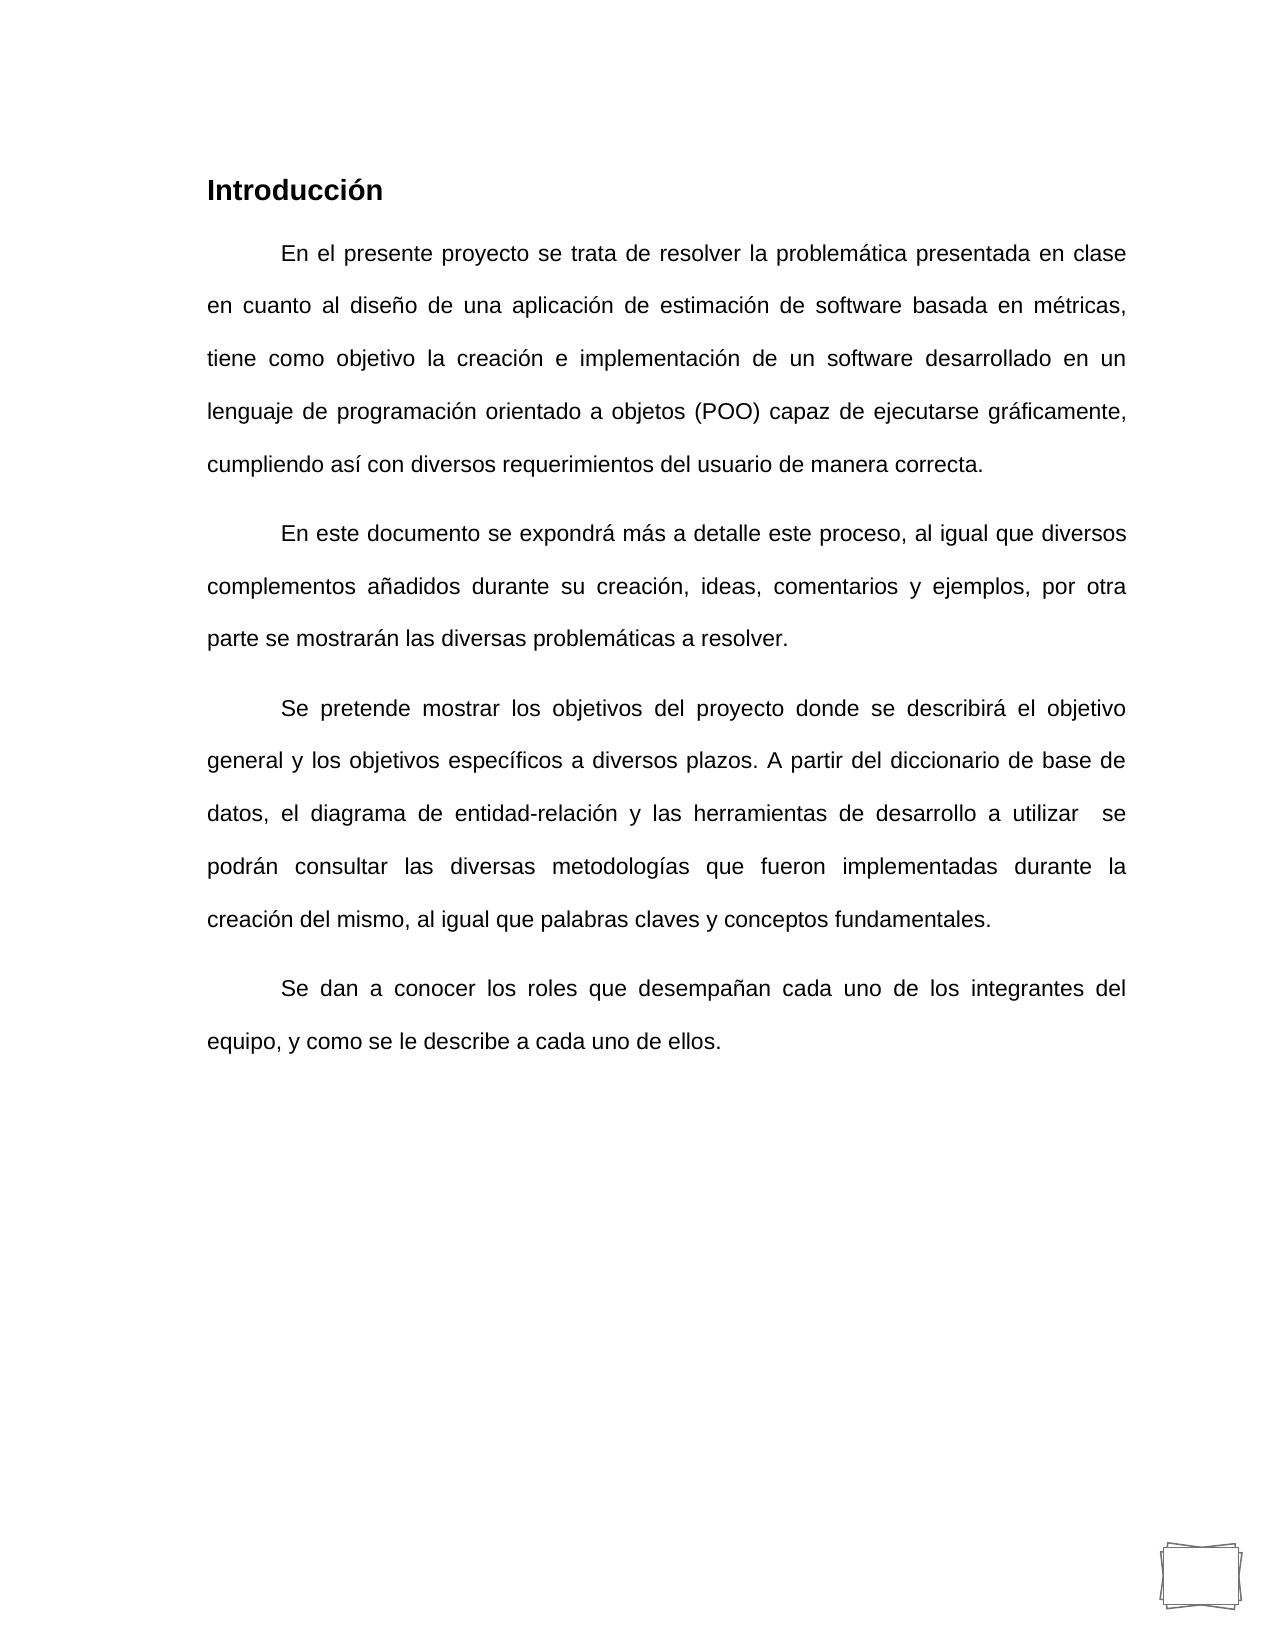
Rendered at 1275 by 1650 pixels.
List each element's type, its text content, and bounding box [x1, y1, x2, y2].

text Se pretende mostrar los objetivos del proyecto donde se describirá el objetivo general y los objetivos específicos a diversos plazos. A partir del diccionario de base de datos, el diagrama de entidad-relación y las herramientas de desarrollo a utilizar se podrán consultar las diversas metodologías que fueron implementadas durante la creación del mismo, al igual que palabras claves y conceptos fundamentales. [207, 695, 1127, 932]
text En este documento se expondrá más a detalle este proceso, al igual que diversos complementos añadidos durante su creación, ideas, comentarios y ejemplos, por otra parte se mostrarán las diversas problemáticas a resolver. [207, 520, 1127, 652]
subtitle Introducción [207, 173, 1127, 206]
text En el presente proyecto se trata de resolver la problemática presentada en clase en cuanto al diseño de una aplicación de estimación de software basada en métricas, tiene como objetivo la creación e implementación de un software desarrollado en un lenguaje de programación orientado a objetos (POO) capaz de ejecutarse gráficamente, cumpliendo así con diversos requerimientos del usuario de manera correcta. [207, 240, 1127, 477]
text Se dan a conocer los roles que desempañan cada uno de los integrantes del equipo, y como se le describe a cada uno de ellos. [207, 975, 1127, 1054]
